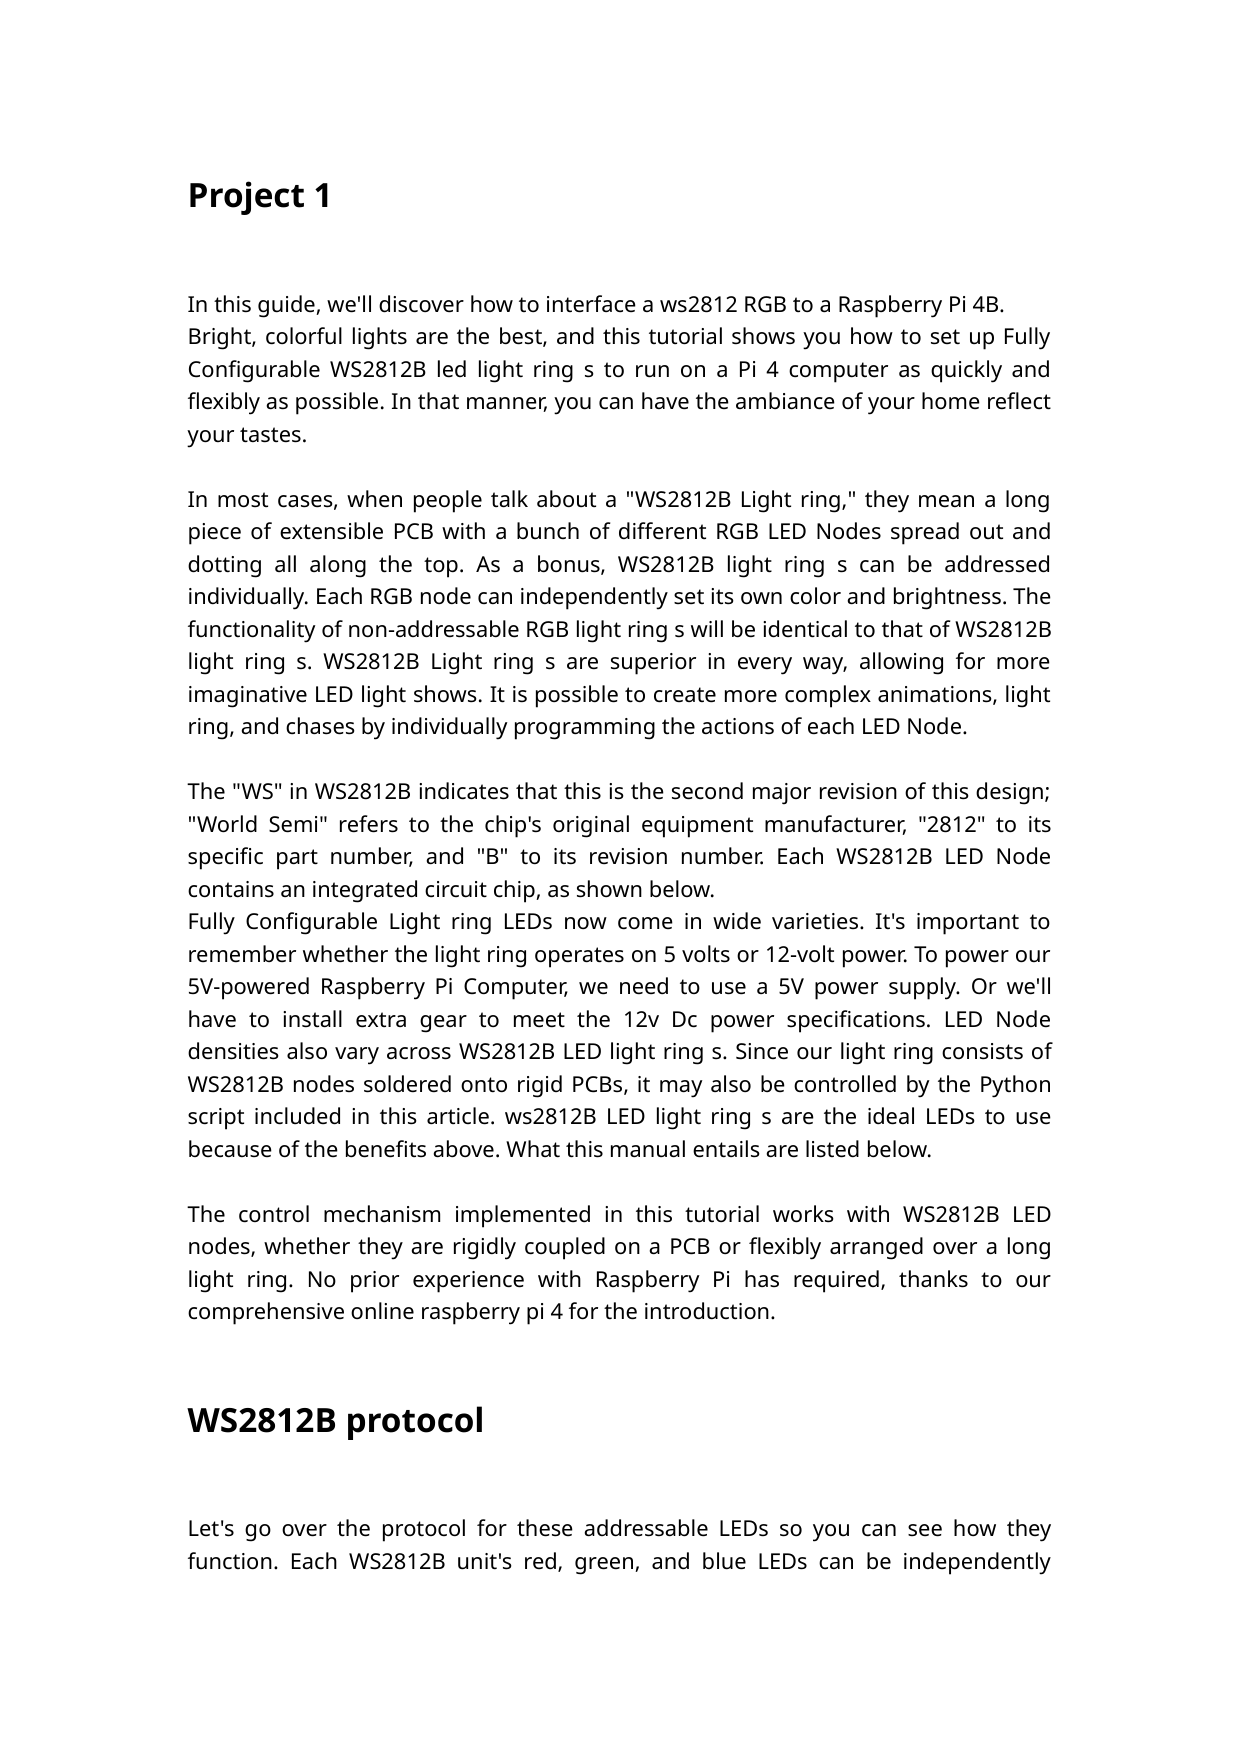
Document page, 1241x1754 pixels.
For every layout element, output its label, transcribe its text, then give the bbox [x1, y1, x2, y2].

subtitle WS2812B protocol [187, 1387, 1053, 1452]
text The "WS" in WS2812B indicates that this is the second major revision of this design; "World Semi" refers to the chip's original equipment manufacturer, "2812" to its specific part number, and "B" to its revision number. Each WS2812B LED Node contains an integrated circuit chip, as shown below. [187, 775, 1053, 905]
text Fully Configurable Light ring LEDs now come in wide varieties. It's important to remember whether the light ring operates on 5 volts or 12-volt power. To power our 5V-powered Raspberry Pi Computer, we need to use a 5V power supply. Or we'll have to install extra gear to meet the 12v Dc power specifications. LED Node densities also vary across WS2812B LED light ring s. Since our light ring consists of WS2812B nodes soldered onto rigid PCBs, it may also be controlled by the Python script included in this article. ws2812B LED light ring s are the ideal LEDs to use because of the benefits above. What this manual entails are listed below. [187, 905, 1053, 1165]
subtitle Project 1 [187, 162, 1053, 227]
text Bright, colorful lights are the best, and this tutorial shows you how to set up Fully Configurable WS2812B led light ring s to run on a Pi 4 computer as quickly and flexibly as possible. In that manner, you can have the ambiance of your home reflect your tastes. [187, 320, 1053, 450]
text In most cases, when people talk about a "WS2812B Light ring," they mean a long piece of extensible PCB with a bunch of different RGB LED Nodes spread out and dotting all along the top. As a bonus, WS2812B light ring s can be addressed individually. Each RGB node can independently set its own color and brightness. The functionality of non-addressable RGB light ring s will be identical to that of WS2812B light ring s. WS2812B Light ring s are superior in every way, allowing for more imaginative LED light shows. It is possible to create more complex animations, light ring, and chases by individually programming the actions of each LED Node. [187, 482, 1053, 742]
text The control mechanism implemented in this tutorial works with WS2812B LED nodes, whether they are rigidly coupled on a PCB or flexibly arranged over a long light ring. No prior experience with Raspberry Pi has required, thanks to our comprehensive online raspberry pi 4 for the introduction. [187, 1197, 1053, 1327]
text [187, 1512, 1053, 1577]
text In this guide, we'll discover how to interface a ws2812 RGB to a Raspberry Pi 4B. [187, 287, 1053, 320]
